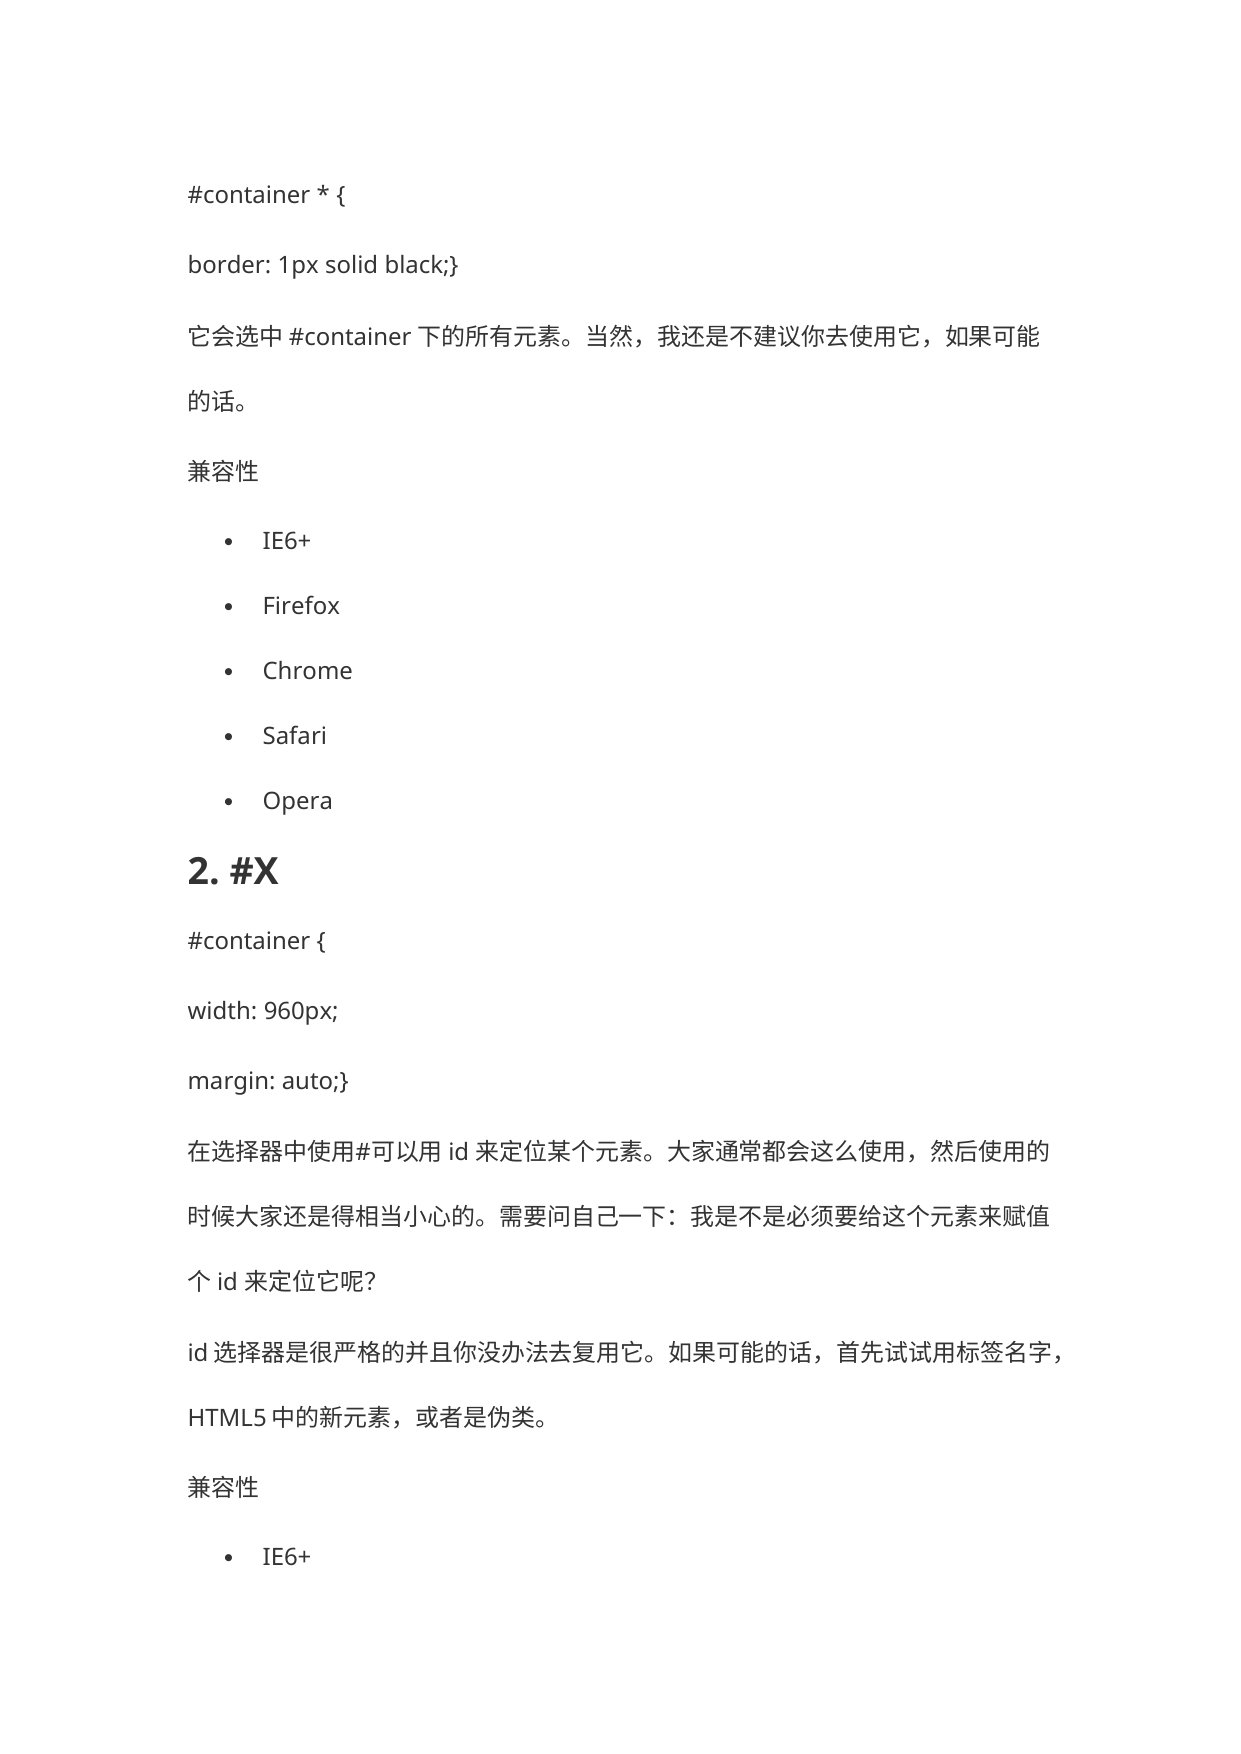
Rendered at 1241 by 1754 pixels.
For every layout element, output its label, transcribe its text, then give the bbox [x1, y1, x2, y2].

text 兼容性 [187, 1453, 1053, 1518]
list IE6+ [225, 507, 1053, 572]
text #container { [187, 908, 1053, 973]
list Opera [225, 767, 1053, 832]
text id选择器是很严格的并且你没办法去复用它。如果可能的话，首先试试用标签名字，HTML5中的新元素，或者是伪类。 [187, 1318, 1053, 1448]
text width: 960px; [187, 978, 1053, 1043]
list IE6+ [225, 1523, 1053, 1588]
text 它会选中 #container 下的所有元素。当然，我还是不建议你去使用它，如果可能的话。 [187, 302, 1053, 432]
text #container * { [187, 162, 1053, 227]
text border: 1px solid black;} [187, 232, 1053, 297]
text 在选择器中使用#可以用 id 来定位某个元素。大家通常都会这么使用，然后使用的时候大家还是得相当小心的。需要问自己一下：我是不是必须要给这个元素来赋值个 id 来定位它呢？ [187, 1118, 1053, 1313]
text margin: auto;} [187, 1048, 1053, 1113]
list Safari [225, 702, 1053, 767]
subtitle 2. #X [187, 837, 1053, 902]
text 兼容性 [187, 437, 1053, 502]
list Chrome [225, 637, 1053, 702]
list Firefox [225, 572, 1053, 637]
